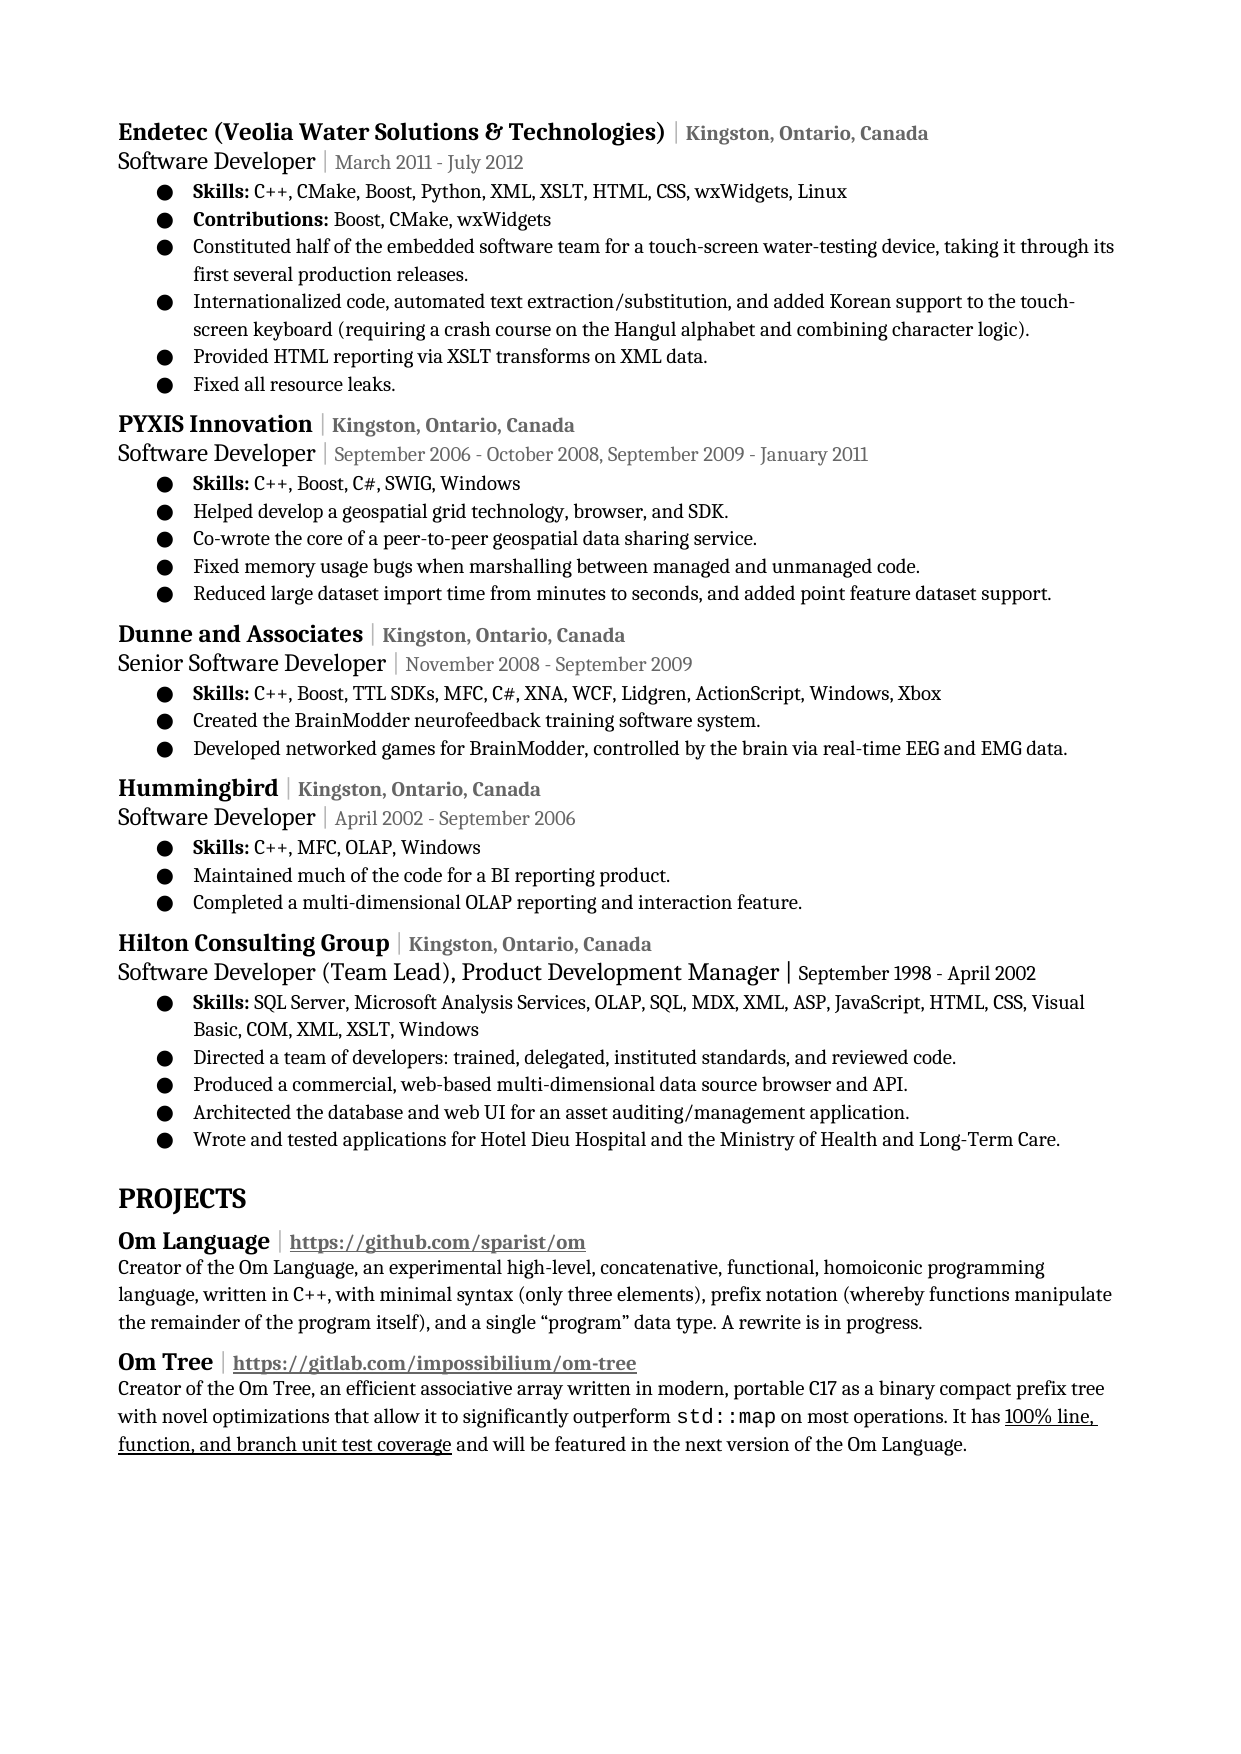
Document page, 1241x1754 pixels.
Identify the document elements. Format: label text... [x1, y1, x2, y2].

text Creator of the Om Tree, an efficient associative array written in modern, portable C17 as a binary compact prefix tree with novel optimizations that allow it to significantly outperform std::map on most operations. It has 100% line, function, and branch unit test coverage and will be featured in the next version of the Om Language. [118, 1377, 1122, 1457]
list Fixed all resource leaks. [156, 372, 1122, 396]
subtitle Dunne and Associates | Kingston, Ontario, Canada [118, 620, 1122, 648]
list Created the BrainModder neurofeedback training software system. [156, 709, 1122, 733]
list Skills: SQL Server, Microsoft Analysis Services, OLAP, SQL, MDX, XML, ASP, JavaScript, HTML, CSS, Visual Basic, COM, XML, XSLT, Windows [156, 991, 1122, 1042]
list Skills: C++, CMake, Boost, Python, XML, XSLT, HTML, CSS, wxWidgets, Linux [156, 180, 1122, 204]
list Architected the database and web UI for an asset auditing/management application. [156, 1101, 1122, 1124]
subtitle Hummingbird | Kingston, Ontario, Canada [118, 774, 1122, 803]
list Skills: C++, Boost, TTL SDKs, MFC, C#, XNA, WCF, Lidgren, ActionScript, Windows, Xbox [156, 681, 1122, 705]
list Constituted half of the embedded software team for a touch-screen water-testing device, taking it through its first several production releases. [156, 235, 1122, 286]
list Reduced large dataset import time from minutes to seconds, and added point feature dataset support. [156, 582, 1122, 606]
subtitle Senior Software Developer | November 2008 - September 2009 [118, 648, 1122, 677]
list Internationalized code, automated text extraction/substitution, and added Korean support to the touch-screen keyboard (requiring a crash course on the Hangul alphabet and combining character logic). [156, 290, 1122, 341]
subtitle Om Tree | https://gitlab.com/impossibilium/om-tree [118, 1348, 1122, 1377]
subtitle PYXIS Innovation | Kingston, Ontario, Canada [118, 410, 1122, 439]
list Completed a multi-dimensional OLAP reporting and interaction feature. [156, 891, 1122, 915]
list Provided HTML reporting via XSLT transforms on XML data. [156, 345, 1122, 369]
subtitle Software Developer | April 2002 - September 2006 [118, 803, 1122, 832]
list Wrote and tested applications for Hotel Dieu Hospital and the Ministry of Health and Long-Term Care. [156, 1128, 1122, 1152]
list Contributions: Boost, CMake, wxWidgets [156, 207, 1122, 231]
subtitle PROJECTS [118, 1183, 1122, 1216]
subtitle Endetec (Veolia Water Solutions & Technologies) | Kingston, Ontario, Canada [118, 118, 1122, 147]
list Co-wrote the core of a peer-to-peer geospatial data sharing service. [156, 527, 1122, 551]
subtitle Hilton Consulting Group | Kingston, Ontario, Canada [118, 929, 1122, 958]
list Directed a team of developers: trained, delegated, instituted standards, and reviewed code. [156, 1046, 1122, 1069]
list Developed networked games for BrainModder, controlled by the brain via real-time EEG and EMG data. [156, 736, 1122, 760]
list Helped develop a geospatial grid technology, browser, and SDK. [156, 499, 1122, 523]
subtitle Software Developer | March 2011 - July 2012 [118, 147, 1122, 176]
list Skills: C++, Boost, C#, SWIG, Windows [156, 472, 1122, 496]
list Maintained much of the code for a BI reporting product. [156, 863, 1122, 887]
subtitle Software Developer | September 2006 - October 2008, September 2009 - January 2011 [118, 439, 1122, 468]
list Fixed memory usage bugs when marshalling between managed and unmanaged code. [156, 554, 1122, 578]
subtitle Om Language | https://github.com/sparist/om [118, 1227, 1122, 1255]
list Skills: C++, MFC, OLAP, Windows [156, 836, 1122, 860]
subtitle Software Developer (Team Lead), Product Development Manager | September 1998 - April 2002 [118, 958, 1122, 986]
list Produced a commercial, web-based multi-dimensional data source browser and API. [156, 1073, 1122, 1097]
text Creator of the Om Language, an experimental high-level, concatenative, functional, homoiconic programming language, written in C++, with minimal syntax (only three elements), prefix notation (whereby functions manipulate the remainder of the program itself), and a single “program” data type. A rewrite is in progress. [118, 1255, 1122, 1334]
